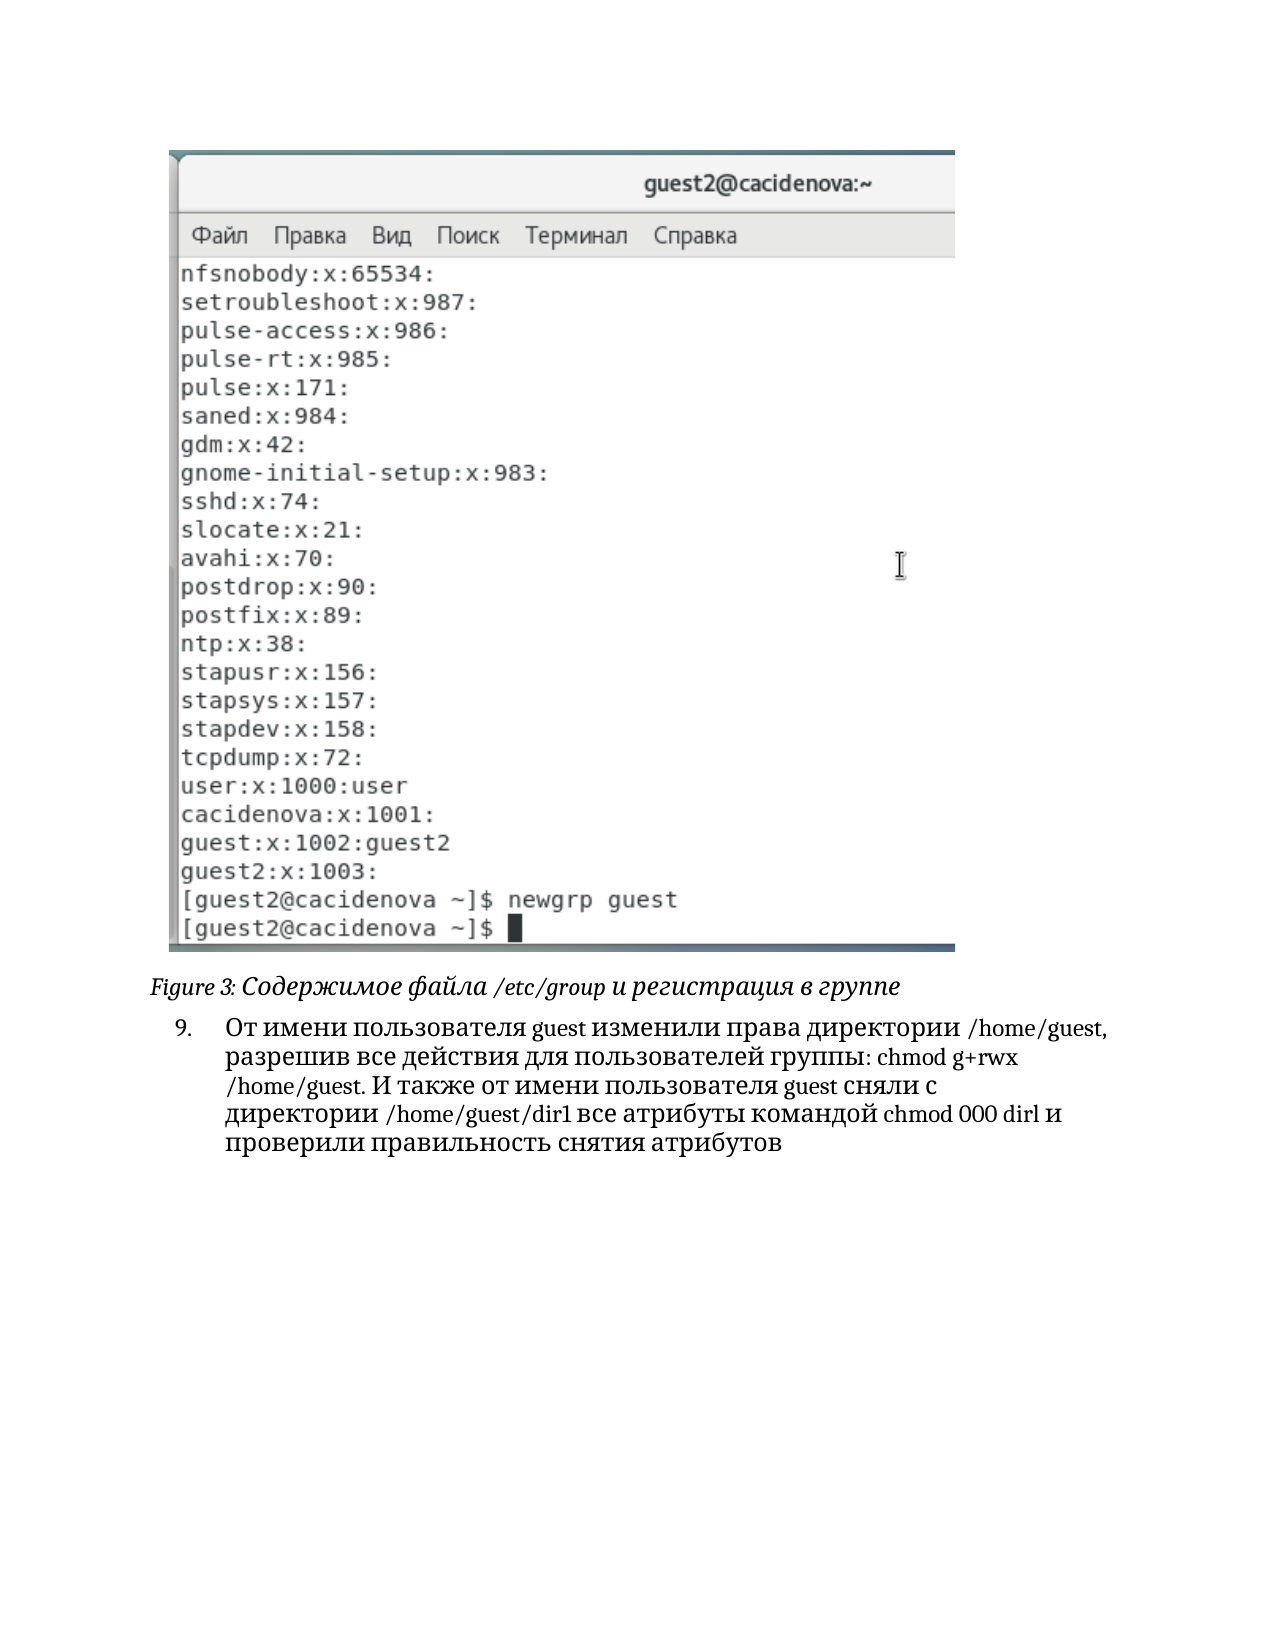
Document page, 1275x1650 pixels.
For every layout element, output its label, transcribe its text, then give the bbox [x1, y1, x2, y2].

list От имени пользователя guest изменили права директории /home/guest, разрешив все действия для пользователей группы: chmod g+rwx /home/guest. И также от имени пользователя guest сняли с директории /home/guest/dir1 все атрибуты командой chmod 000 dirl и проверили правильность снятия атрибутов [175, 1014, 1125, 1158]
text Figure 3: Содержимое файла /etc/group и регистрация в группе [150, 973, 1125, 1002]
picture [168, 150, 956, 952]
